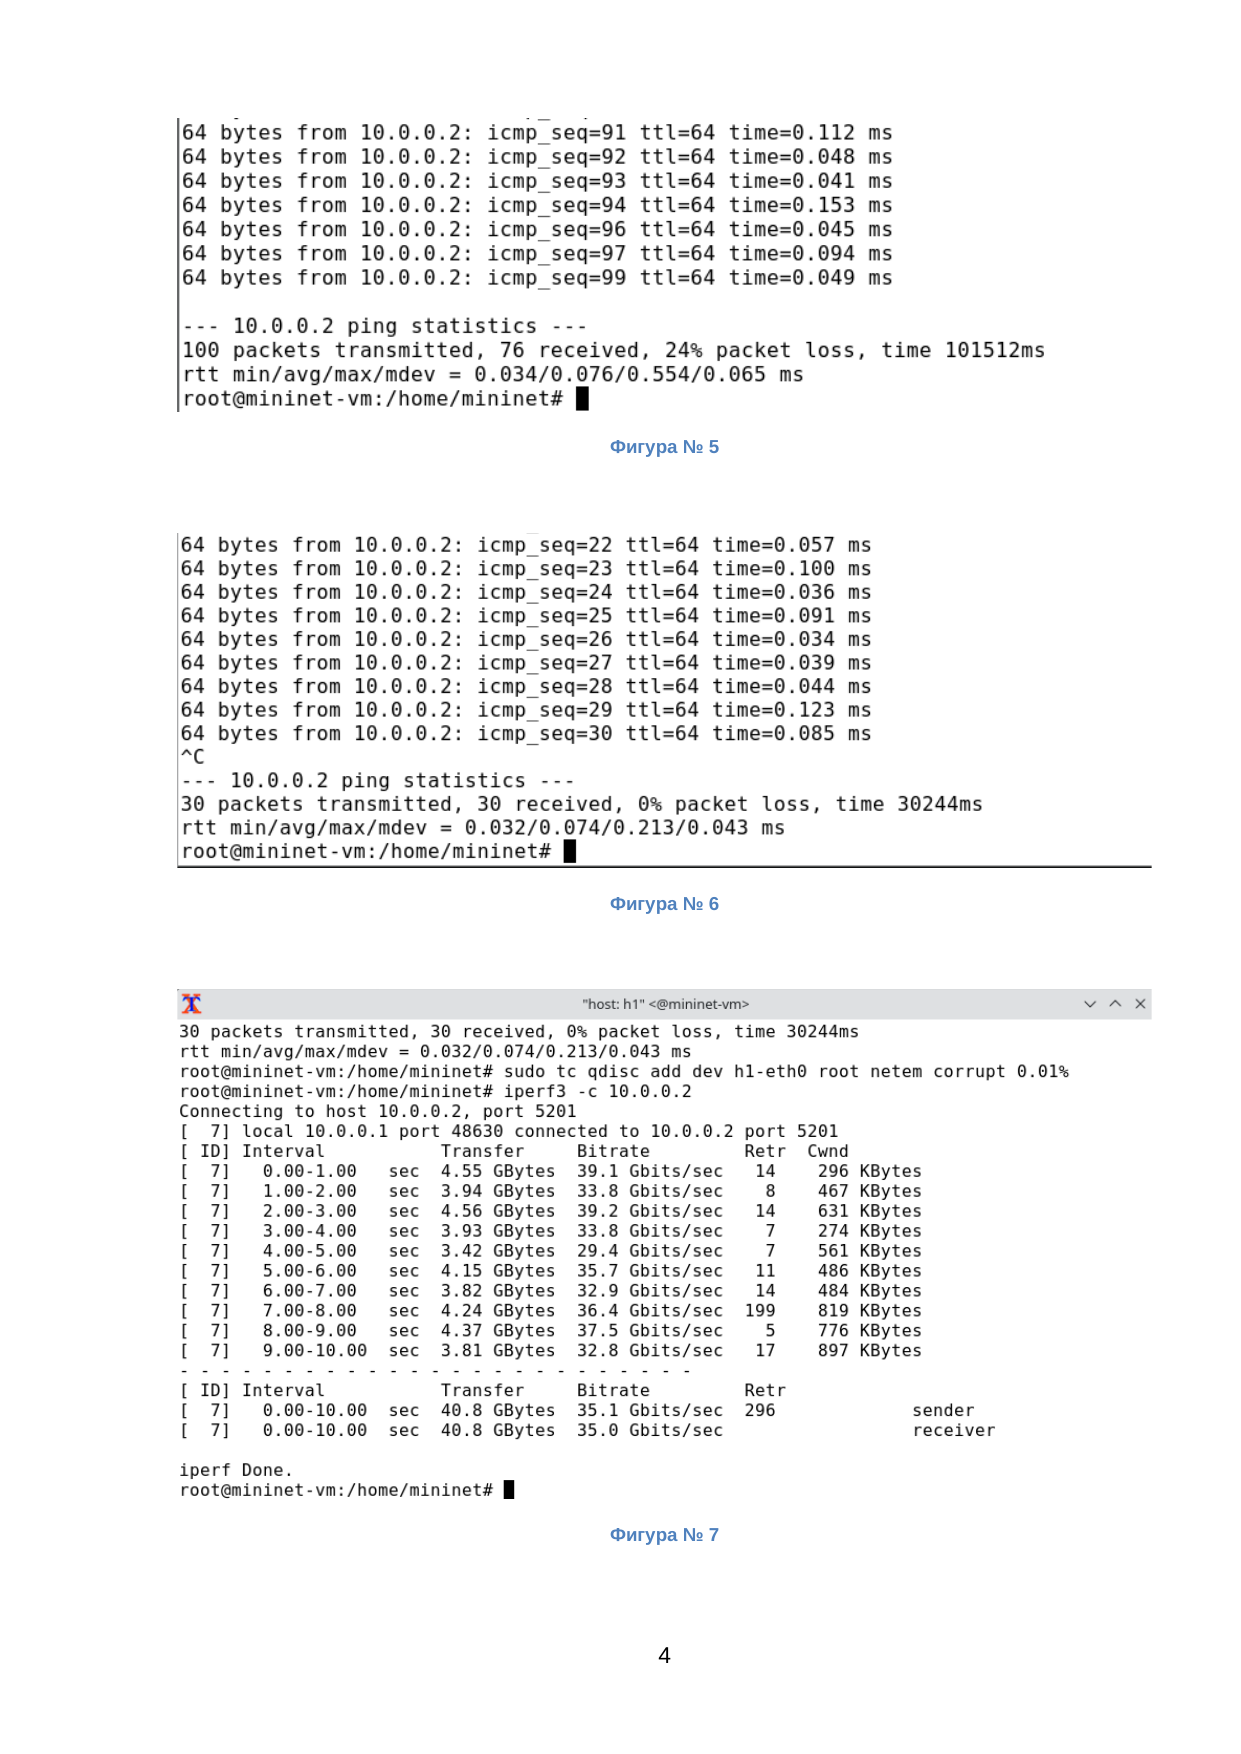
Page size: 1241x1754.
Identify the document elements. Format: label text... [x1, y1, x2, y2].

text Фигура № 6 [177, 892, 1152, 914]
text Фигура № 7 [177, 1523, 1152, 1545]
picture [177, 533, 1152, 868]
picture [177, 989, 1152, 1499]
text Фигура № 5 [177, 436, 1152, 458]
picture [177, 118, 1152, 412]
